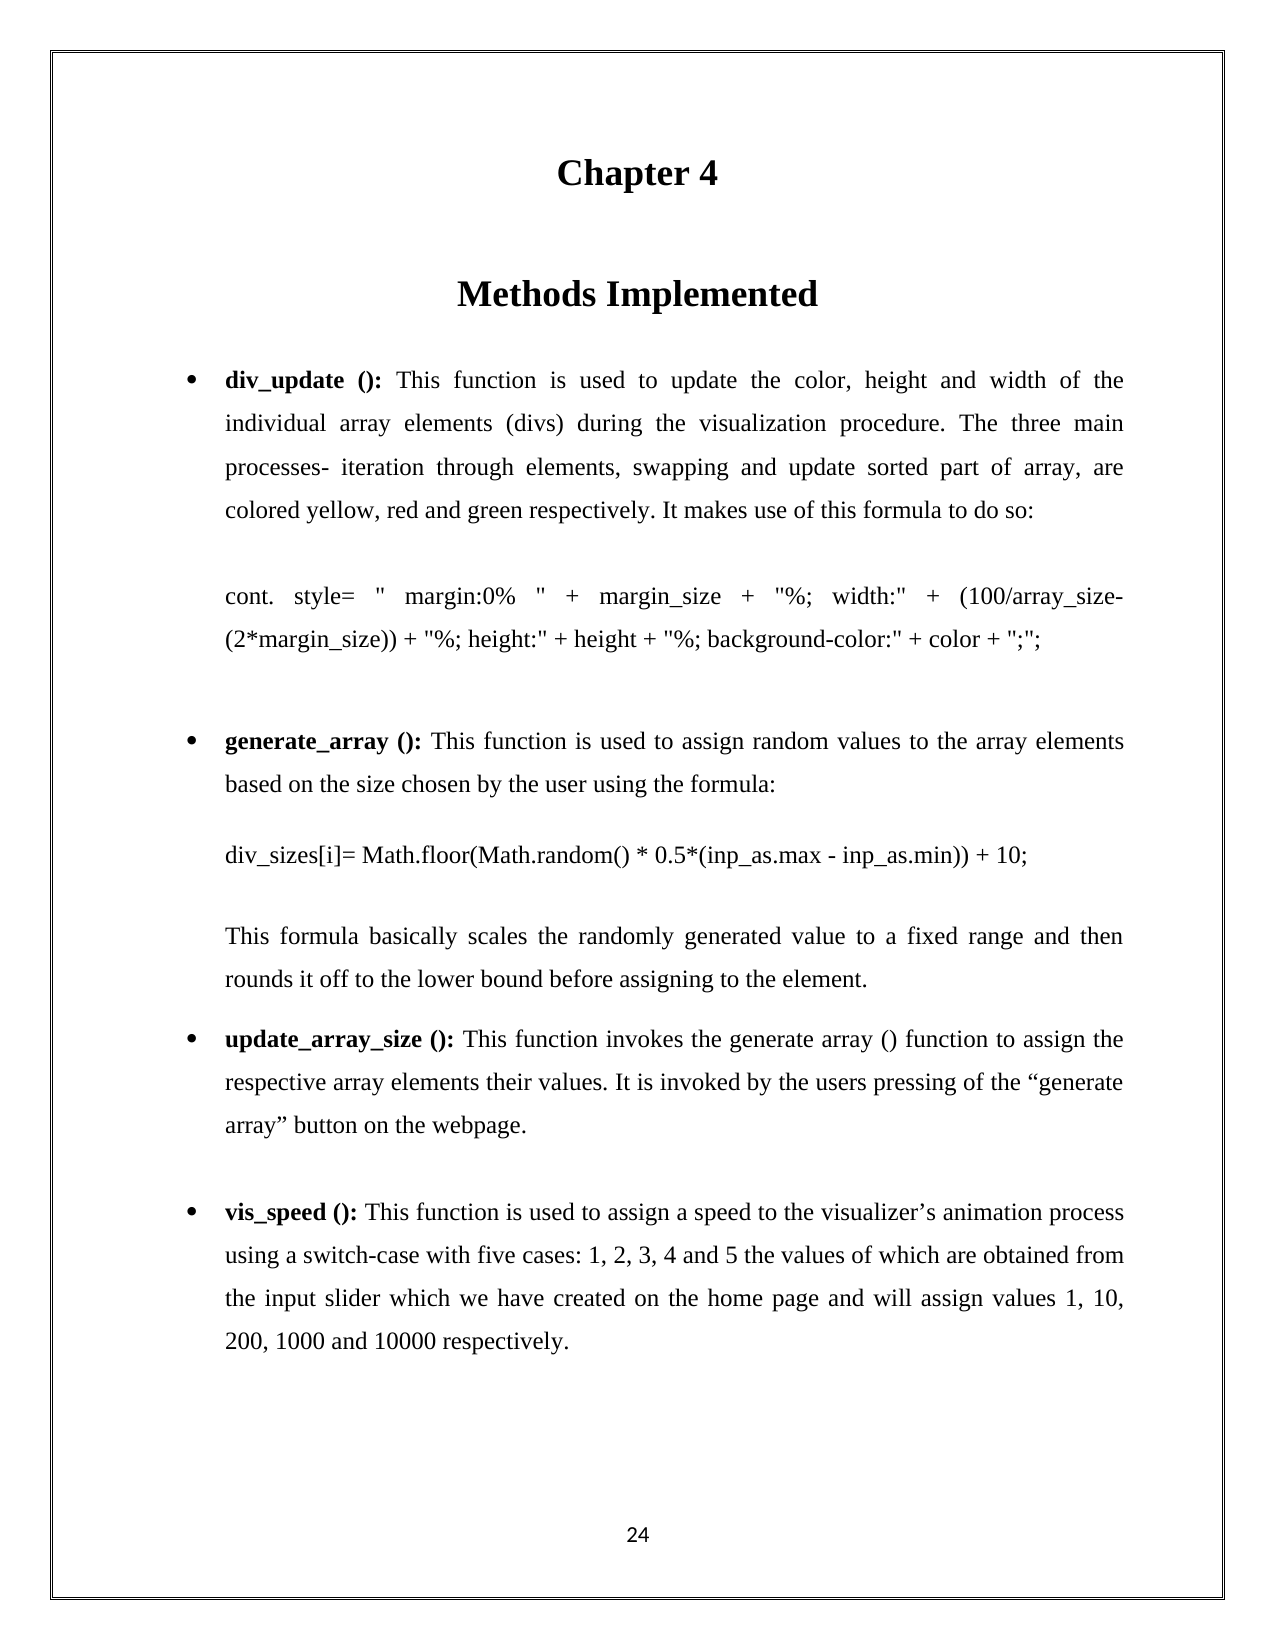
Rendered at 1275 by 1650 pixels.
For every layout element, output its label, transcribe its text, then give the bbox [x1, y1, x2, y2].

list update_array_size (): This function invokes the generate array () function to assign the respective array elements their values. It is invoked by the users pressing of the “generate array” button on the webpage. [187, 1024, 1125, 1139]
subtitle Methods Implemented [150, 272, 1125, 315]
list cont. style= " margin:0% " + margin_size + "%; width:" + (100/array_size-(2*margin_size)) + "%; height:" + height + "%; background-color:" + color + ";"; [225, 581, 1125, 653]
text This formula basically scales the randomly generated value to a fixed range and then rounds it off to the lower bound before assigning to the element. [225, 921, 1125, 993]
list generate_array (): This function is used to assign random values to the array elements based on the size chosen by the user using the formula: [187, 726, 1125, 798]
text Chapter 4 [531, 150, 743, 193]
list div_update (): This function is used to update the color, height and width of the individual array elements (divs) during the visualization procedure. The three main processes- iteration through elements, swapping and update sorted part of array, are colored yellow, red and green respectively. It makes use of this formula to do so: [187, 365, 1125, 523]
list vis_speed (): This function is used to assign a speed to the visualizer’s animation process using a switch-case with five cases: 1, 2, 3, 4 and 5 the values of which are obtained from the input slider which we have created on the home page and will assign values 1, 10, 200, 1000 and 10000 respectively. [187, 1197, 1125, 1355]
list div_sizes[i]= Math.floor(Math.random() * 0.5*(inp_as.max - inp_as.min)) + 10; [225, 840, 1125, 869]
